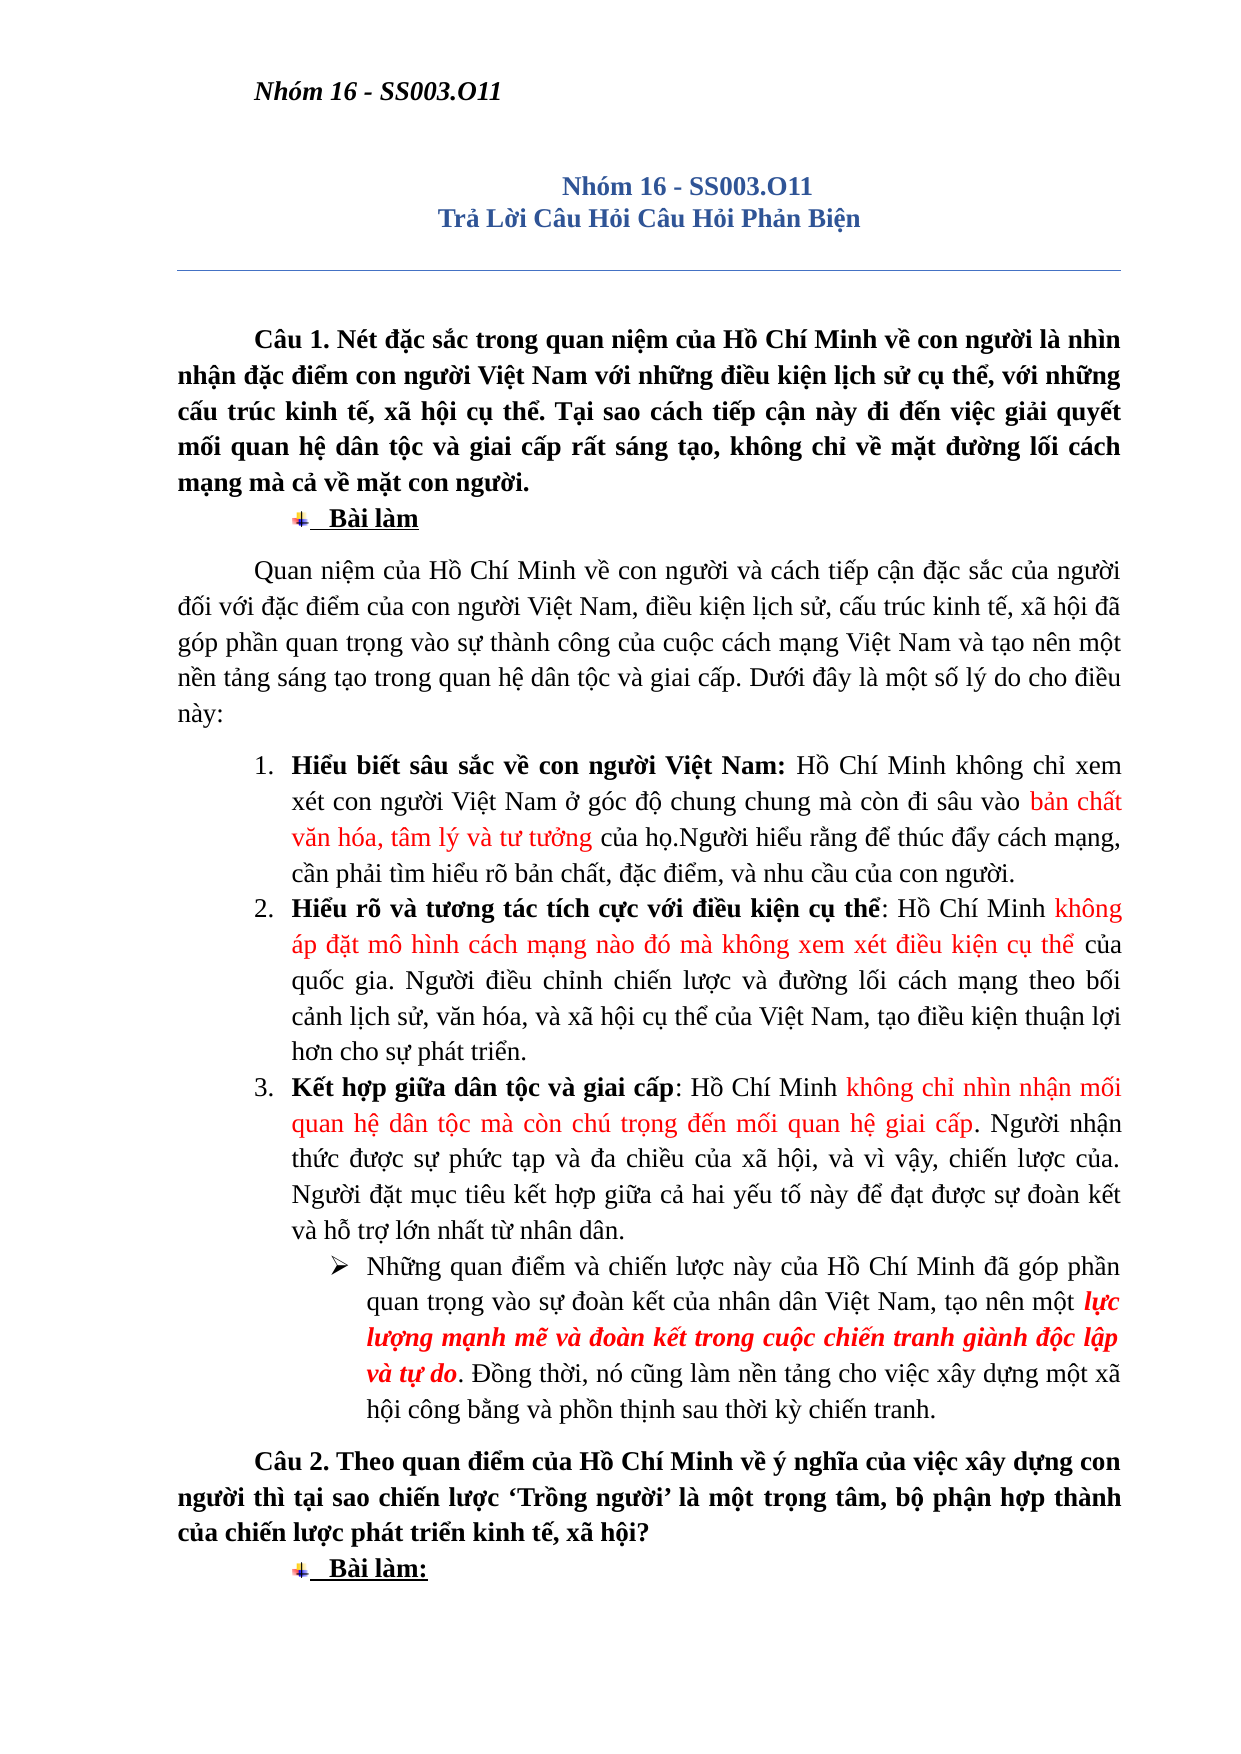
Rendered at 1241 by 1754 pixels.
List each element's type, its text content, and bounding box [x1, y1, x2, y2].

list Hiểu rõ và tương tác tích cực với điều kiện cụ thể: Hồ Chí Minh không áp đặt mô hình cách mạng nào đó mà không xem xét điều kiện cụ thể của quốc gia. Người điều chỉnh chiến lược và đường lối cách mạng theo bối cảnh lịch sử, văn hóa, và xã hội cụ thể của Việt Nam, tạo điều kiện thuận lợi hơn cho sự phát triển. [254, 892, 1122, 1066]
table_header Nhóm 16 - SS003.O11 Trả Lời Câu Hỏi Câu Hỏi Phản Biện [177, 171, 1121, 270]
picture [292, 510, 309, 527]
subtitle Câu 1. Nét đặc sắc trong quan niệm của Hồ Chí Minh về con người là nhìn nhận đặc điểm con người Việt Nam với những điều kiện lịch sử cụ thể, với những cấu trúc kinh tế, xã hội cụ thể. Tại sao cách tiếp cận này đi đến việc giải quyết mối quan hệ dân tộc và giai cấp rất sáng tạo, không chỉ về mặt đường lối cách mạng mà cả về mặt con người. [177, 323, 1122, 497]
list Hiểu biết sâu sắc về con người Việt Nam: Hồ Chí Minh không chỉ xem xét con người Việt Nam ở góc độ chung chung mà còn đi sâu vào bản chất văn hóa, tâm lý và tư tưởng của họ.Người hiểu rằng để thúc đẩy cách mạng, cần phải tìm hiểu rõ bản chất, đặc điểm, và nhu cầu của con người. [254, 749, 1122, 888]
list Bài làm: [291, 1552, 1122, 1583]
text Quan niệm của Hồ Chí Minh về con người và cách tiếp cận đặc sắc của người đối với đặc điểm của con người Việt Nam, điều kiện lịch sử, cấu trúc kinh tế, xã hội đã góp phần quan trọng vào sự thành công của cuộc cách mạng Việt Nam và tạo nên một nền tảng sáng tạo trong quan hệ dân tộc và giai cấp. Dưới đây là một số lý do cho điều này: [177, 554, 1122, 728]
list Bài làm [291, 502, 1122, 533]
picture [292, 1561, 309, 1578]
list Kết hợp giữa dân tộc và giai cấp: Hồ Chí Minh không chỉ nhìn nhận mối quan hệ dân tộc mà còn chú trọng đến mối quan hệ giai cấp. Người nhận thức được sự phức tạp và đa chiều của xã hội, và vì vậy, chiến lược của. Người đặt mục tiêu kết hợp giữa cả hai yếu tố này để đạt được sự đoàn kết và hỗ trợ lớn nhất từ nhân dân. [254, 1071, 1122, 1245]
list Những quan điểm và chiến lược này của Hồ Chí Minh đã góp phần quan trọng vào sự đoàn kết của nhân dân Việt Nam, tạo nên một lực lượng mạnh mẽ và đoàn kết trong cuộc chiến tranh giành độc lập và tự do. Đồng thời, nó cũng làm nền tảng cho việc xây dựng một xã hội công bằng và phồn thịnh sau thời kỳ chiến tranh. [329, 1250, 1122, 1424]
subtitle Câu 2. Theo quan điểm của Hồ Chí Minh về ý nghĩa của việc xây dựng con người thì tại sao chiến lược ‘Trồng người’ là một trọng tâm, bộ phận hợp thành của chiến lược phát triển kinh tế, xã hội? [177, 1445, 1122, 1548]
